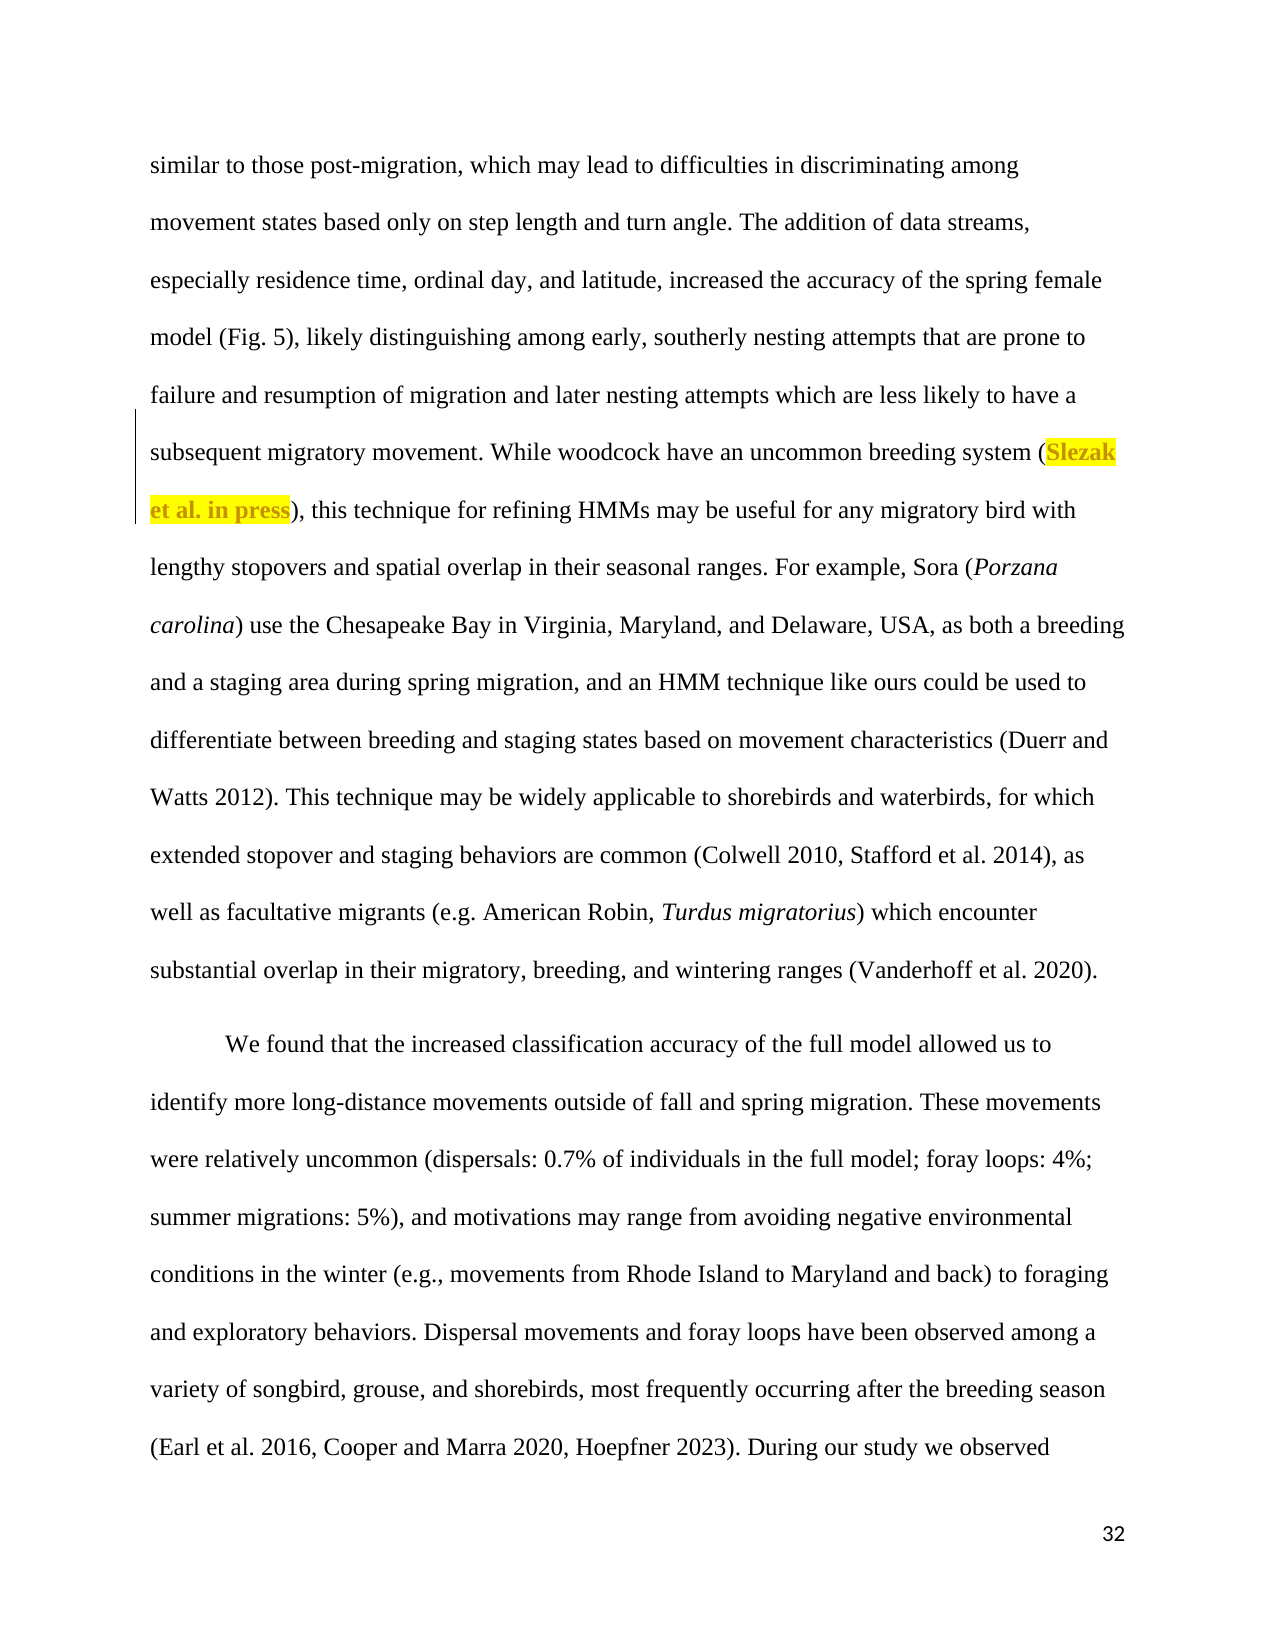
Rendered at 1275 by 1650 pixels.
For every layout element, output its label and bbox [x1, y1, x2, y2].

text [150, 1029, 1125, 1460]
text [150, 150, 1125, 984]
